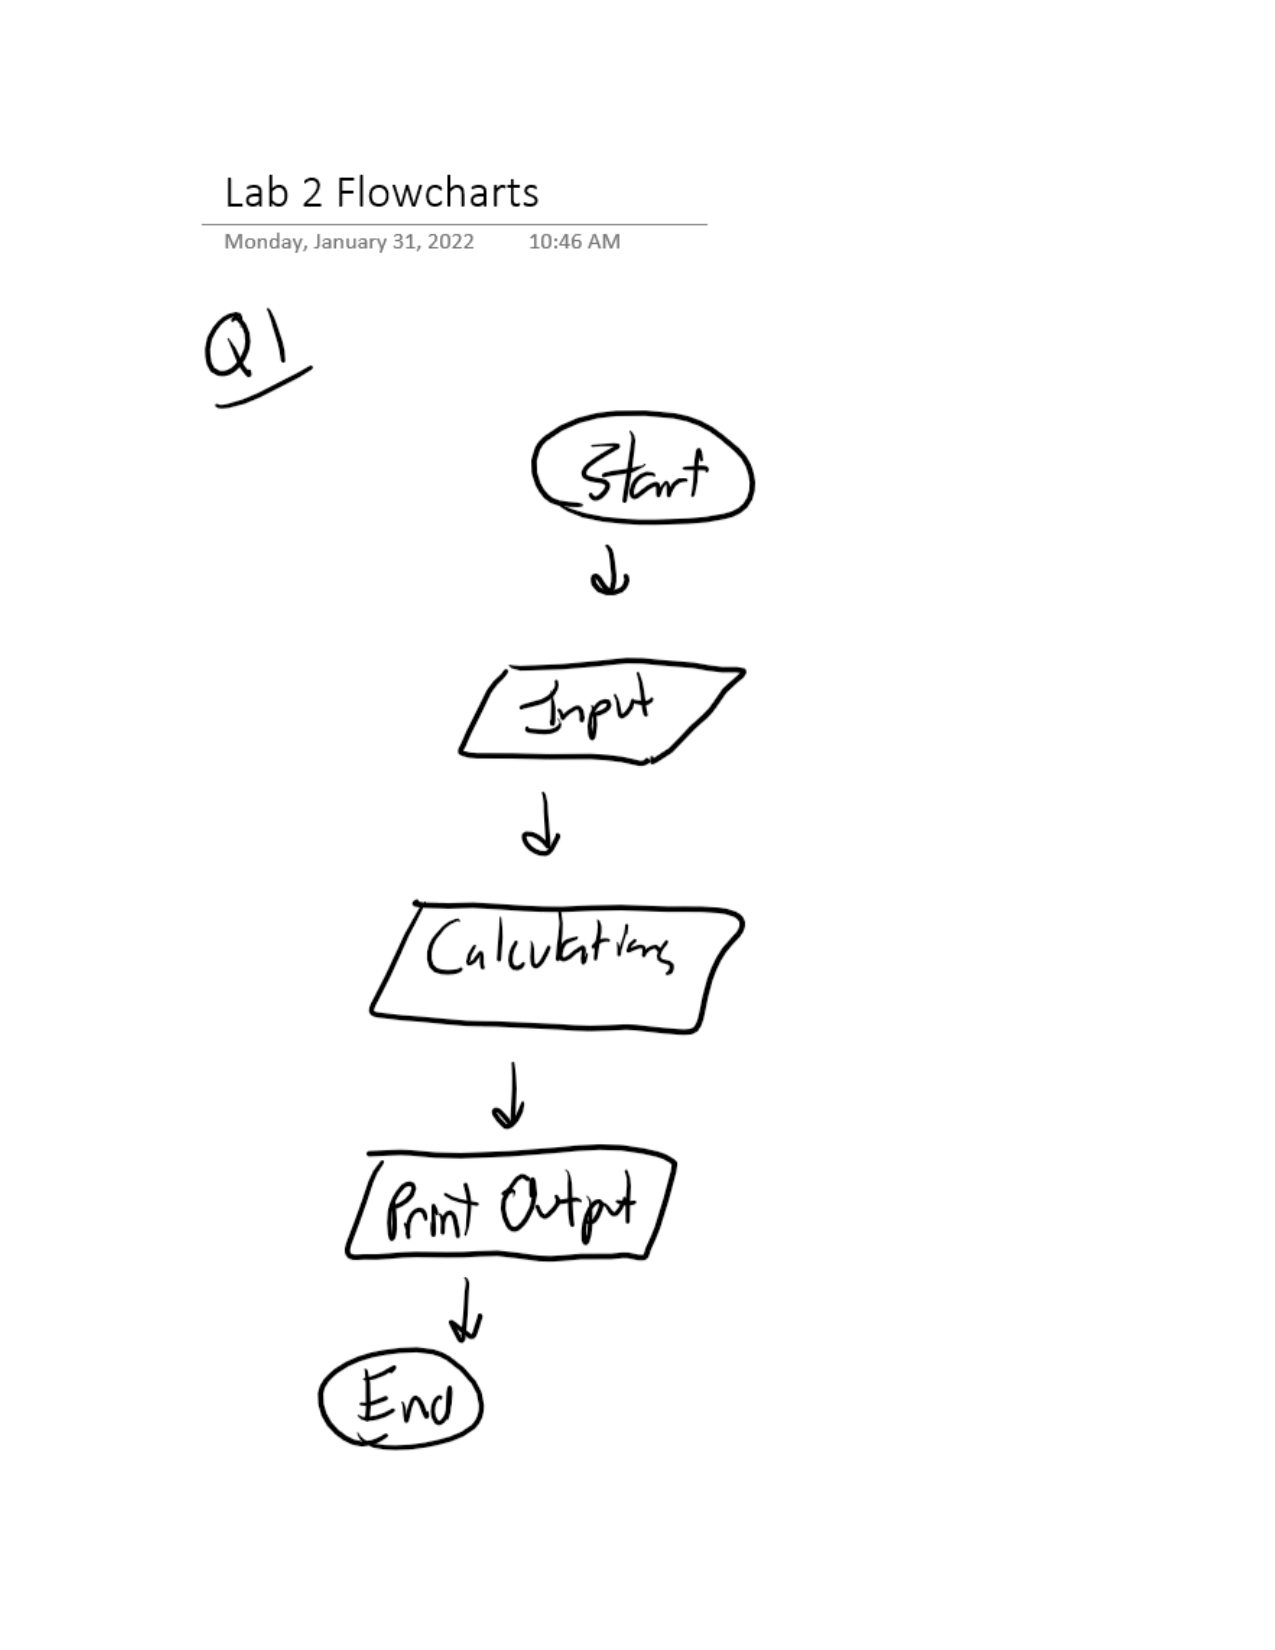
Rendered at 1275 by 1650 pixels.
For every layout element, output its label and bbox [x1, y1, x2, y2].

picture [150, 150, 832, 1500]
